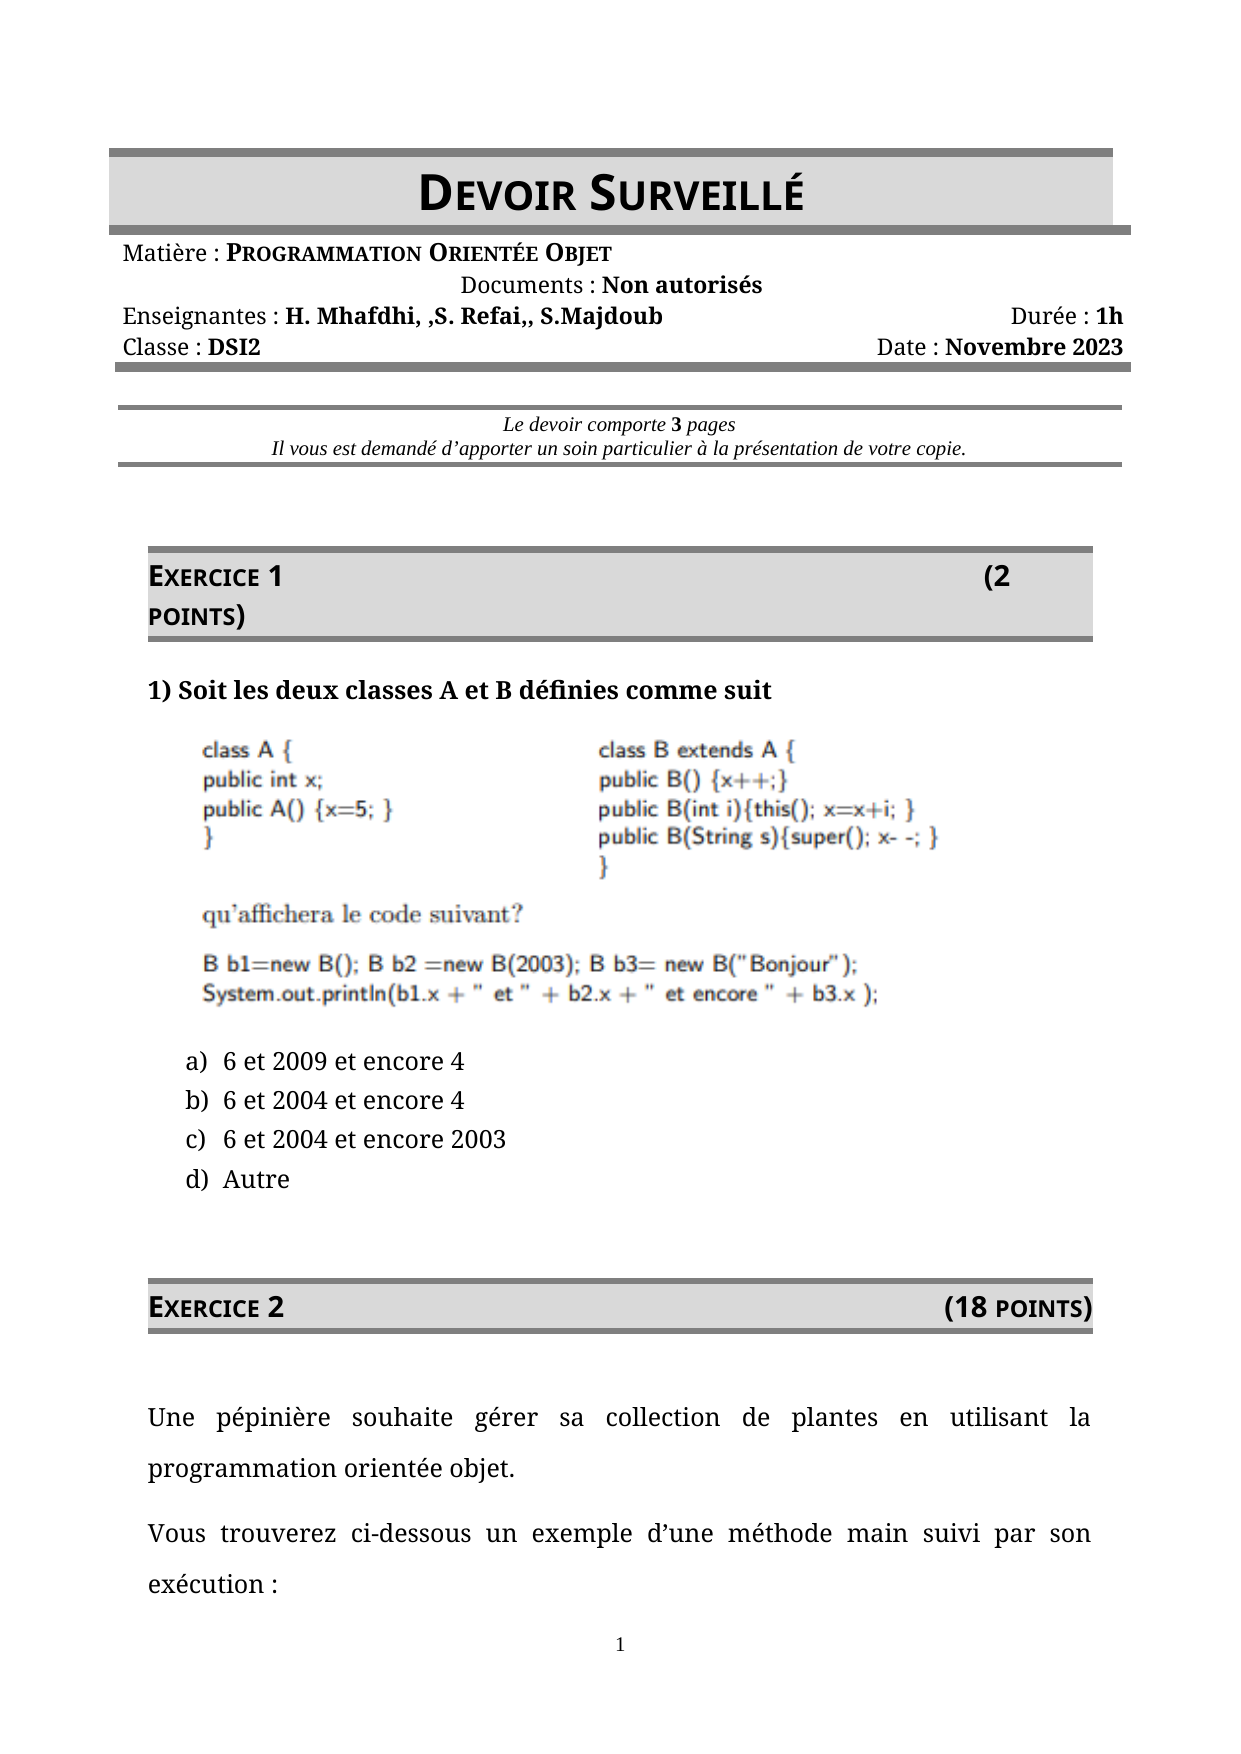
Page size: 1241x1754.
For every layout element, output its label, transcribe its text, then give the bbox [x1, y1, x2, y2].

list 6 et 2004 et encore 2003 [185, 1122, 1093, 1156]
table_header Devoir Surveillé [109, 157, 1113, 225]
list 6 et 2009 et encore 4 [185, 1044, 1093, 1078]
text Une pépinière souhaite gérer sa collection de plantes en utilisant la programmation orientée objet. [148, 1399, 1093, 1484]
text Vous trouverez ci-dessous un exemple d’une méthode main suivi par son exécution : [148, 1516, 1093, 1601]
list Autre [185, 1161, 1093, 1195]
text Exercice 1 (2 points) [148, 553, 1093, 636]
text Exercice 2 (18 points) [148, 1284, 1093, 1328]
table_cell Matière : Programmation Orientée Objet Documents : Non autorisés Enseignantes : H. Mhafdhi, ,S. Refai,, S.Majdoub Durée : 1h Classe : DSI2 Date : Novembre 2023 [115, 235, 1131, 362]
picture [128, 720, 980, 1028]
text Le devoir comporte 3 pages [118, 410, 1122, 429]
text 1) Soit les deux classes A et B définies comme suit [148, 673, 1093, 707]
text Il vous est demandé d’apporter un soin particulier à la présentation de votre copie. [118, 429, 1122, 462]
list 6 et 2004 et encore 4 [185, 1083, 1093, 1117]
